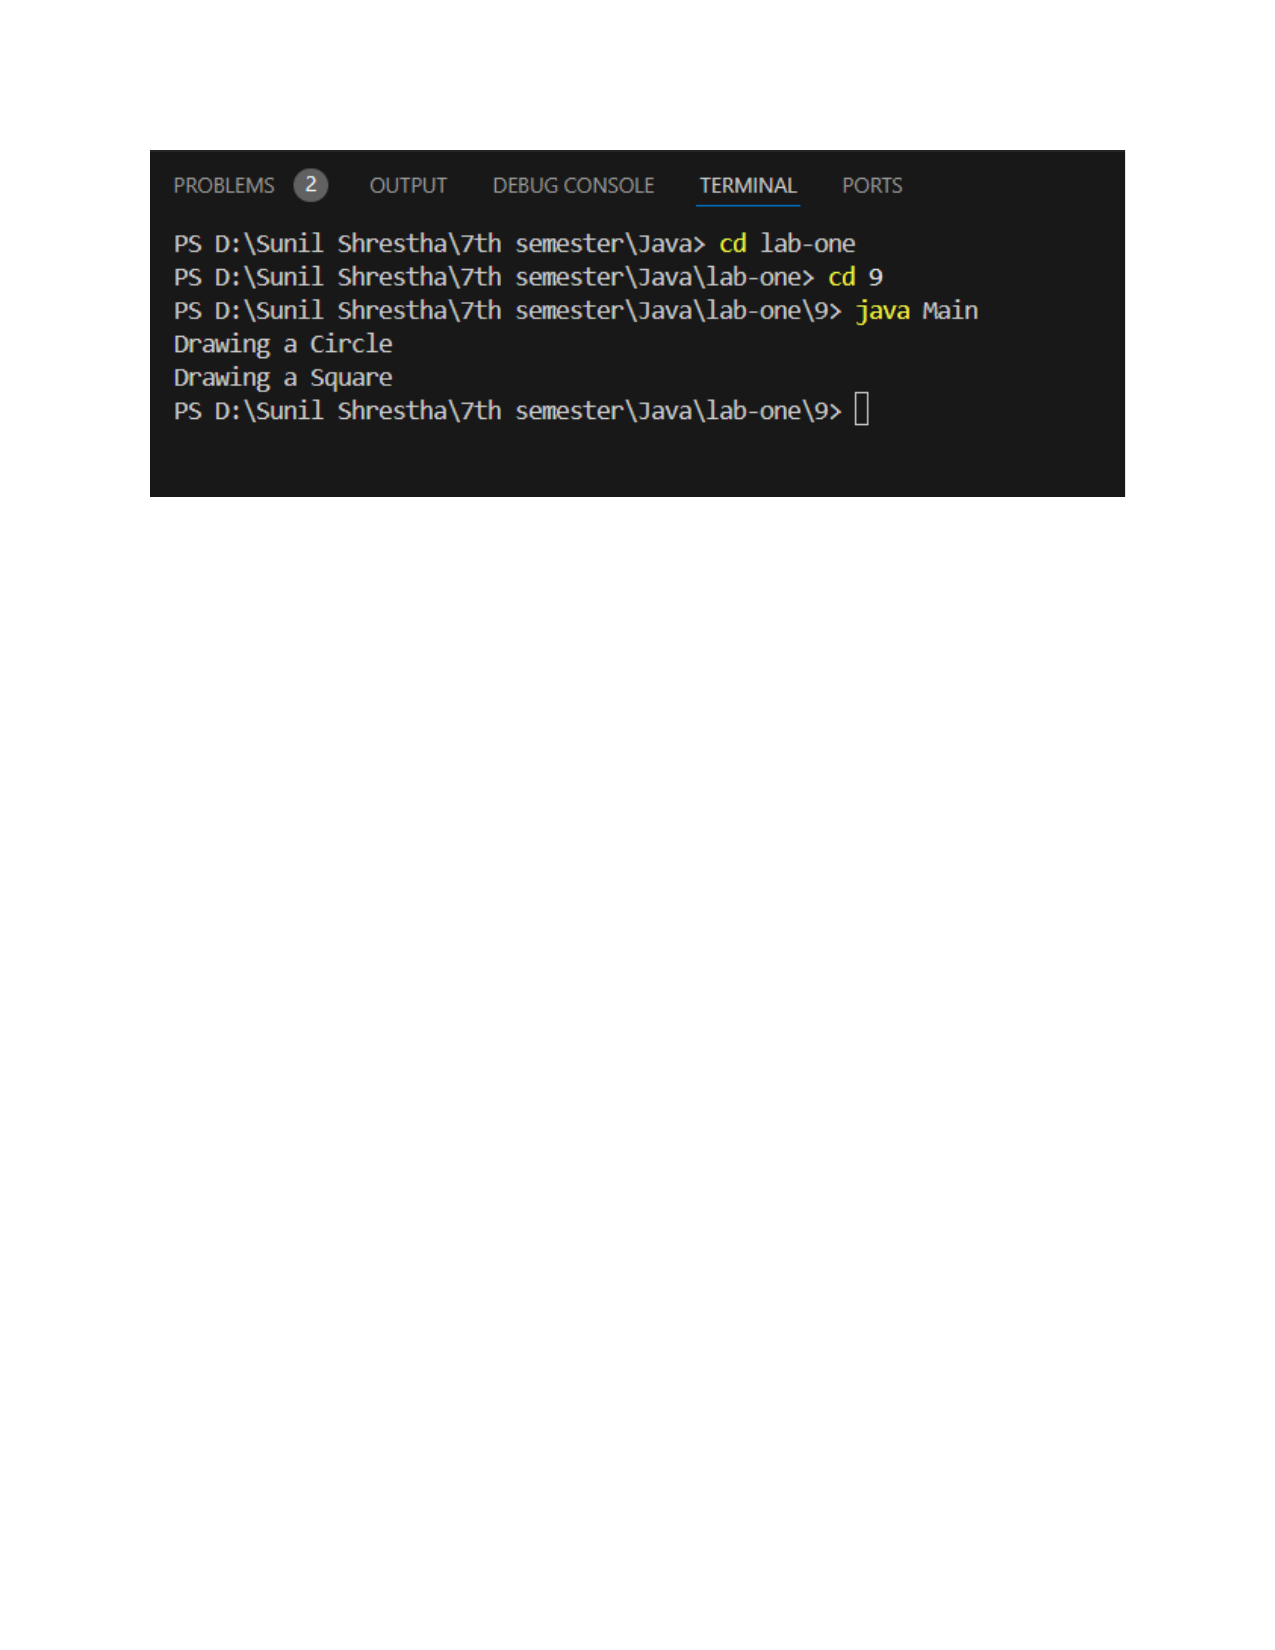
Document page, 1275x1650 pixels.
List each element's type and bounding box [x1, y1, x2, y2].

picture [150, 150, 1125, 497]
